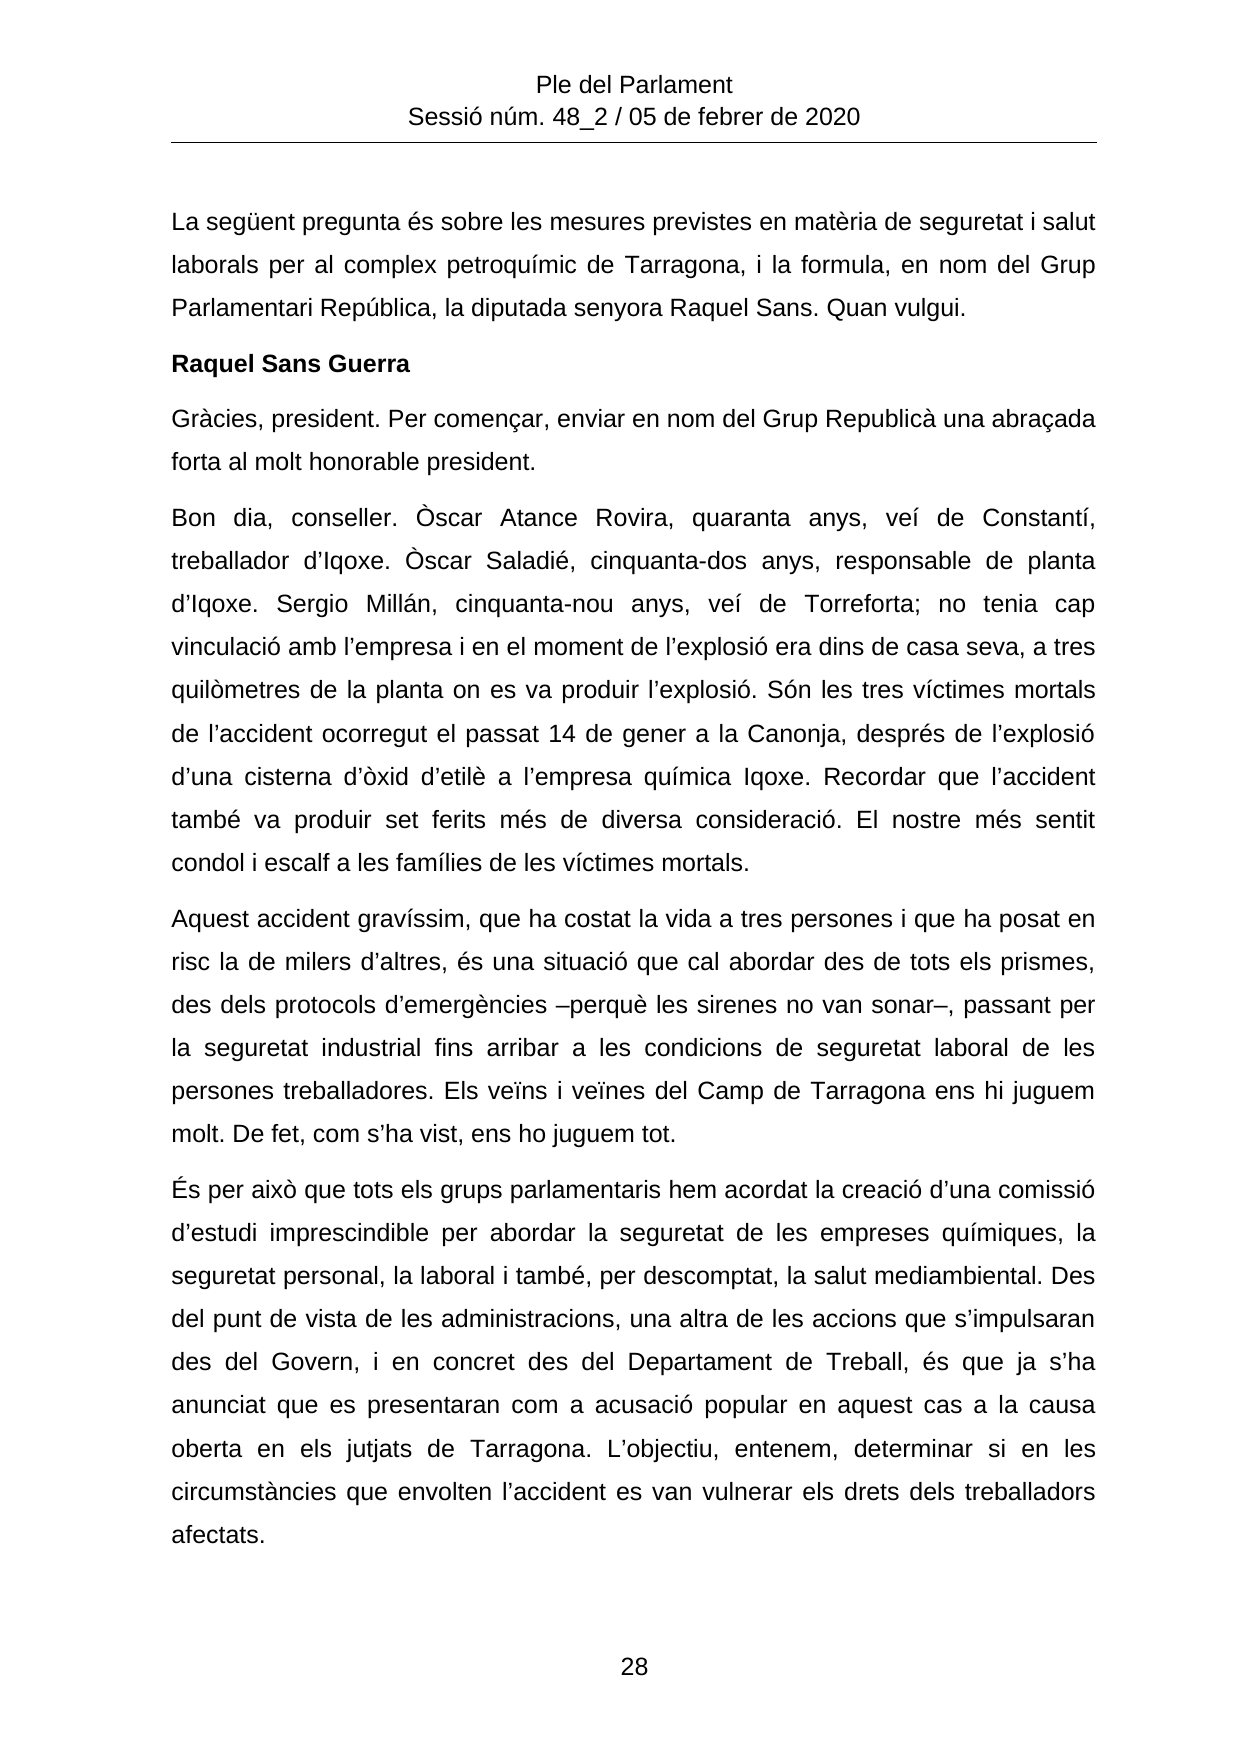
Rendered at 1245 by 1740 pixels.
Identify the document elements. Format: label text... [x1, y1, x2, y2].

text La següent pregunta és sobre les mesures previstes en matèria de seguretat i salut laborals per al complex petroquímic de Tarragona, i la formula, en nom del Grup Parlamentari República, la diputada senyora Raquel Sans. Quan vulgui. [171, 207, 1097, 322]
text Gràcies, president. Per començar, enviar en nom del Grup Republicà una abraçada forta al molt honorable president. [171, 404, 1097, 476]
text Aquest accident gravíssim, que ha costat la vida a tres persones i que ha posat en risc la de milers d’altres, és una situació que cal abordar des de tots els prismes, des dels protocols d’emergències –perquè les sirenes no van sonar–, passant per la seguretat industrial fins arribar a les condicions de seguretat laboral de les persones treballadores. Els veïns i veïnes del Camp de Tarragona ens hi juguem molt. De fet, com s’ha vist, ens ho juguem tot. [171, 904, 1097, 1148]
text Raquel Sans Guerra [171, 349, 1097, 377]
text Bon dia, conseller. Òscar Atance Rovira, quaranta anys, veí de Constantí, treballador d’Iqoxe. Òscar Saladié, cinquanta-dos anys, responsable de planta d’Iqoxe. Sergio Millán, cinquanta-nou anys, veí de Torreforta; no tenia cap vinculació amb l’empresa i en el moment de l’explosió era dins de casa seva, a tres quilòmetres de la planta on es va produir l’explosió. Són les tres víctimes mortals de l’accident ocorregut el passat 14 de gener a la Canonja, després de l’explosió d’una cisterna d’òxid d’etilè a l’empresa química Iqoxe. Recordar que l’accident també va produir set ferits més de diversa consideració. El nostre més sentit condol i escalf a les famílies de les víctimes mortals. [171, 503, 1097, 877]
text És per això que tots els grups parlamentaris hem acordat la creació d’una comissió d’estudi imprescindible per abordar la seguretat de les empreses químiques, la seguretat personal, la laboral i també, per descomptat, la salut mediambiental. Des del punt de vista de les administracions, una altra de les accions que s’impulsaran des del Govern, i en concret des del Departament de Treball, és que ja s’ha anunciat que es presentaran com a acusació popular en aquest cas a la causa oberta en els jutjats de Tarragona. L’objectiu, entenem, determinar si en les circumstàncies que envolten l’accident es van vulnerar els drets dels treballadors afectats. [171, 1175, 1097, 1549]
